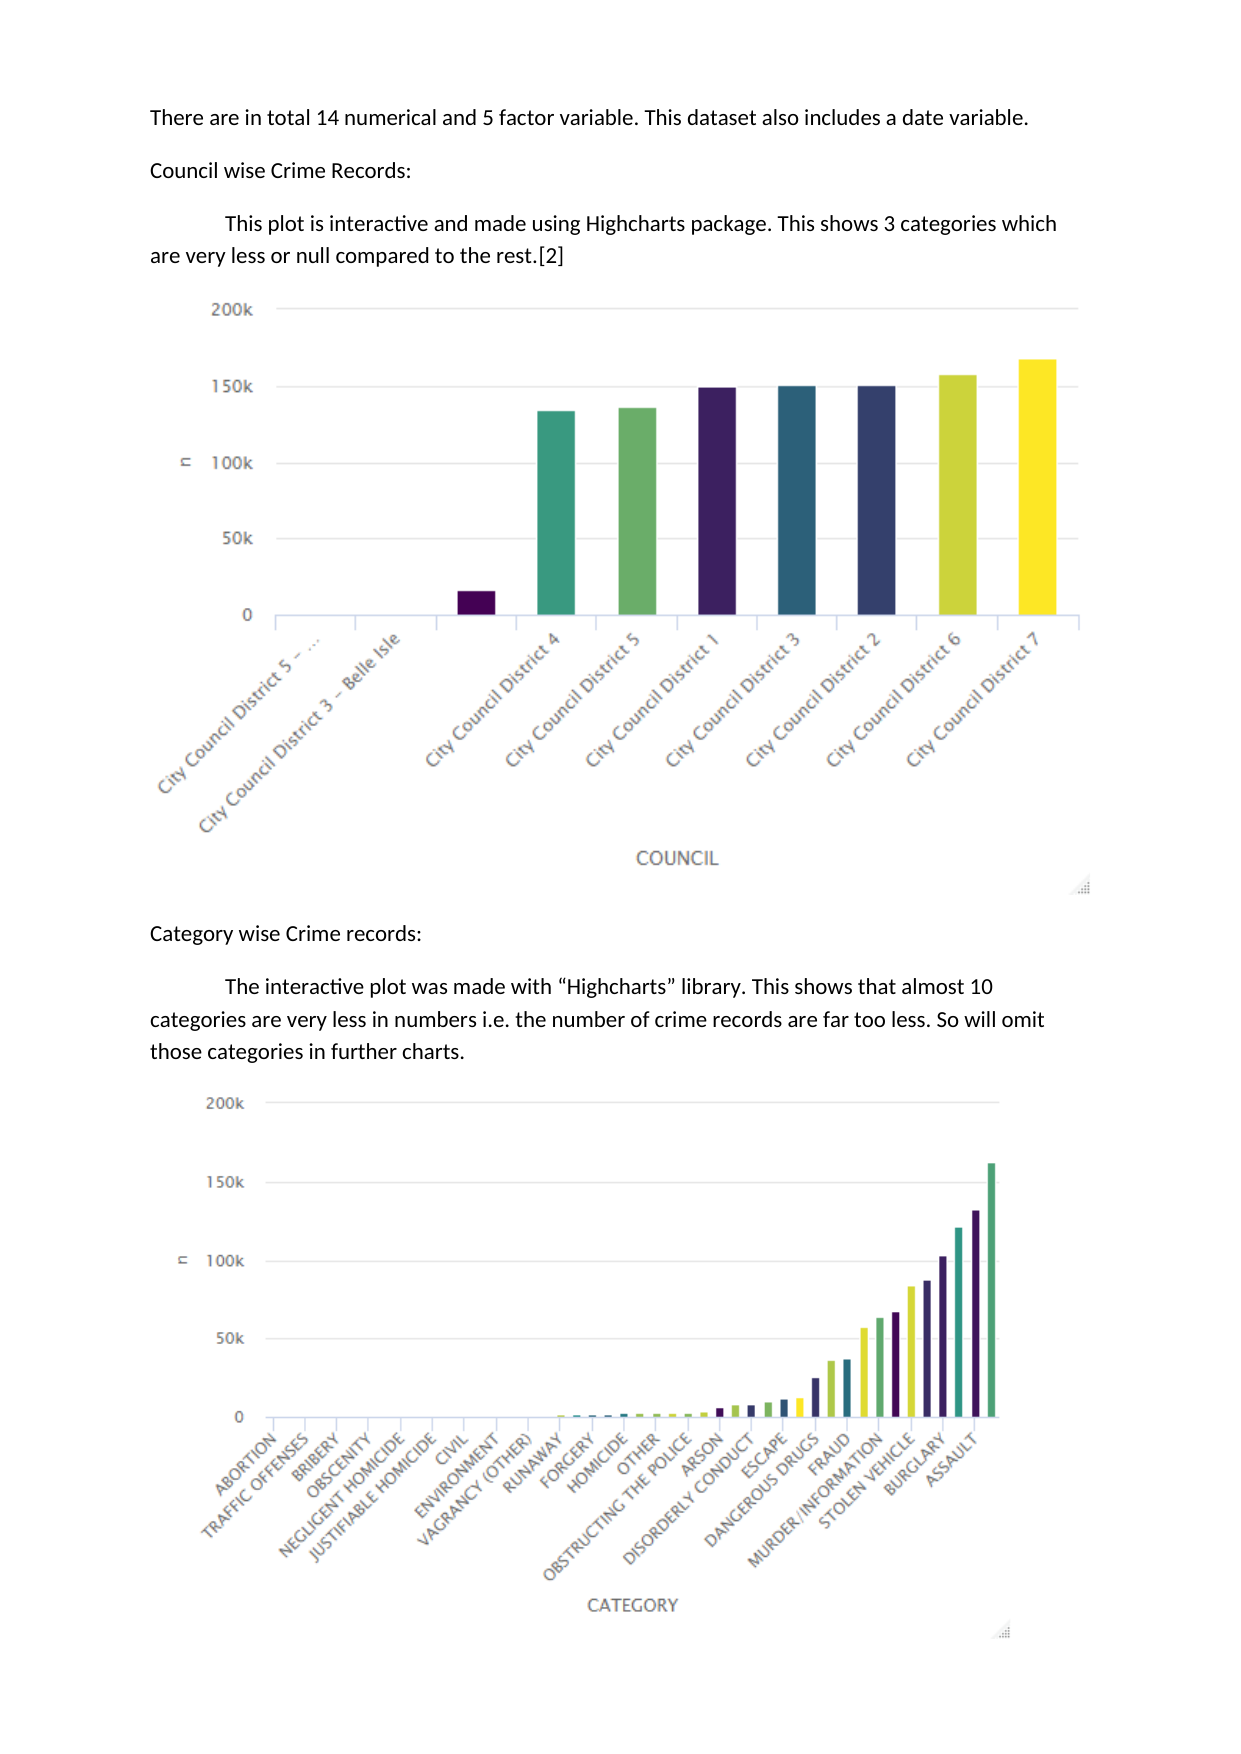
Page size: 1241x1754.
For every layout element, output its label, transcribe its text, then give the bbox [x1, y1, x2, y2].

text This plot is interactive and made using Highcharts package. This shows 3 categories which are very less or null compared to the rest.[2] [150, 209, 1090, 270]
text Council wise Crime Records: [150, 156, 1090, 184]
text Category wise Crime records: [150, 919, 1090, 947]
picture [150, 1090, 1011, 1639]
text There are in total 14 numerical and 5 factor variable. This dataset also includes a date variable. [150, 103, 1090, 131]
picture [150, 294, 1091, 895]
text The interactive plot was made with “Highcharts” library. This shows that almost 10 categories are very less in numbers i.e. the number of crime records are far too less. So will omit those categories in further charts. [150, 972, 1090, 1065]
